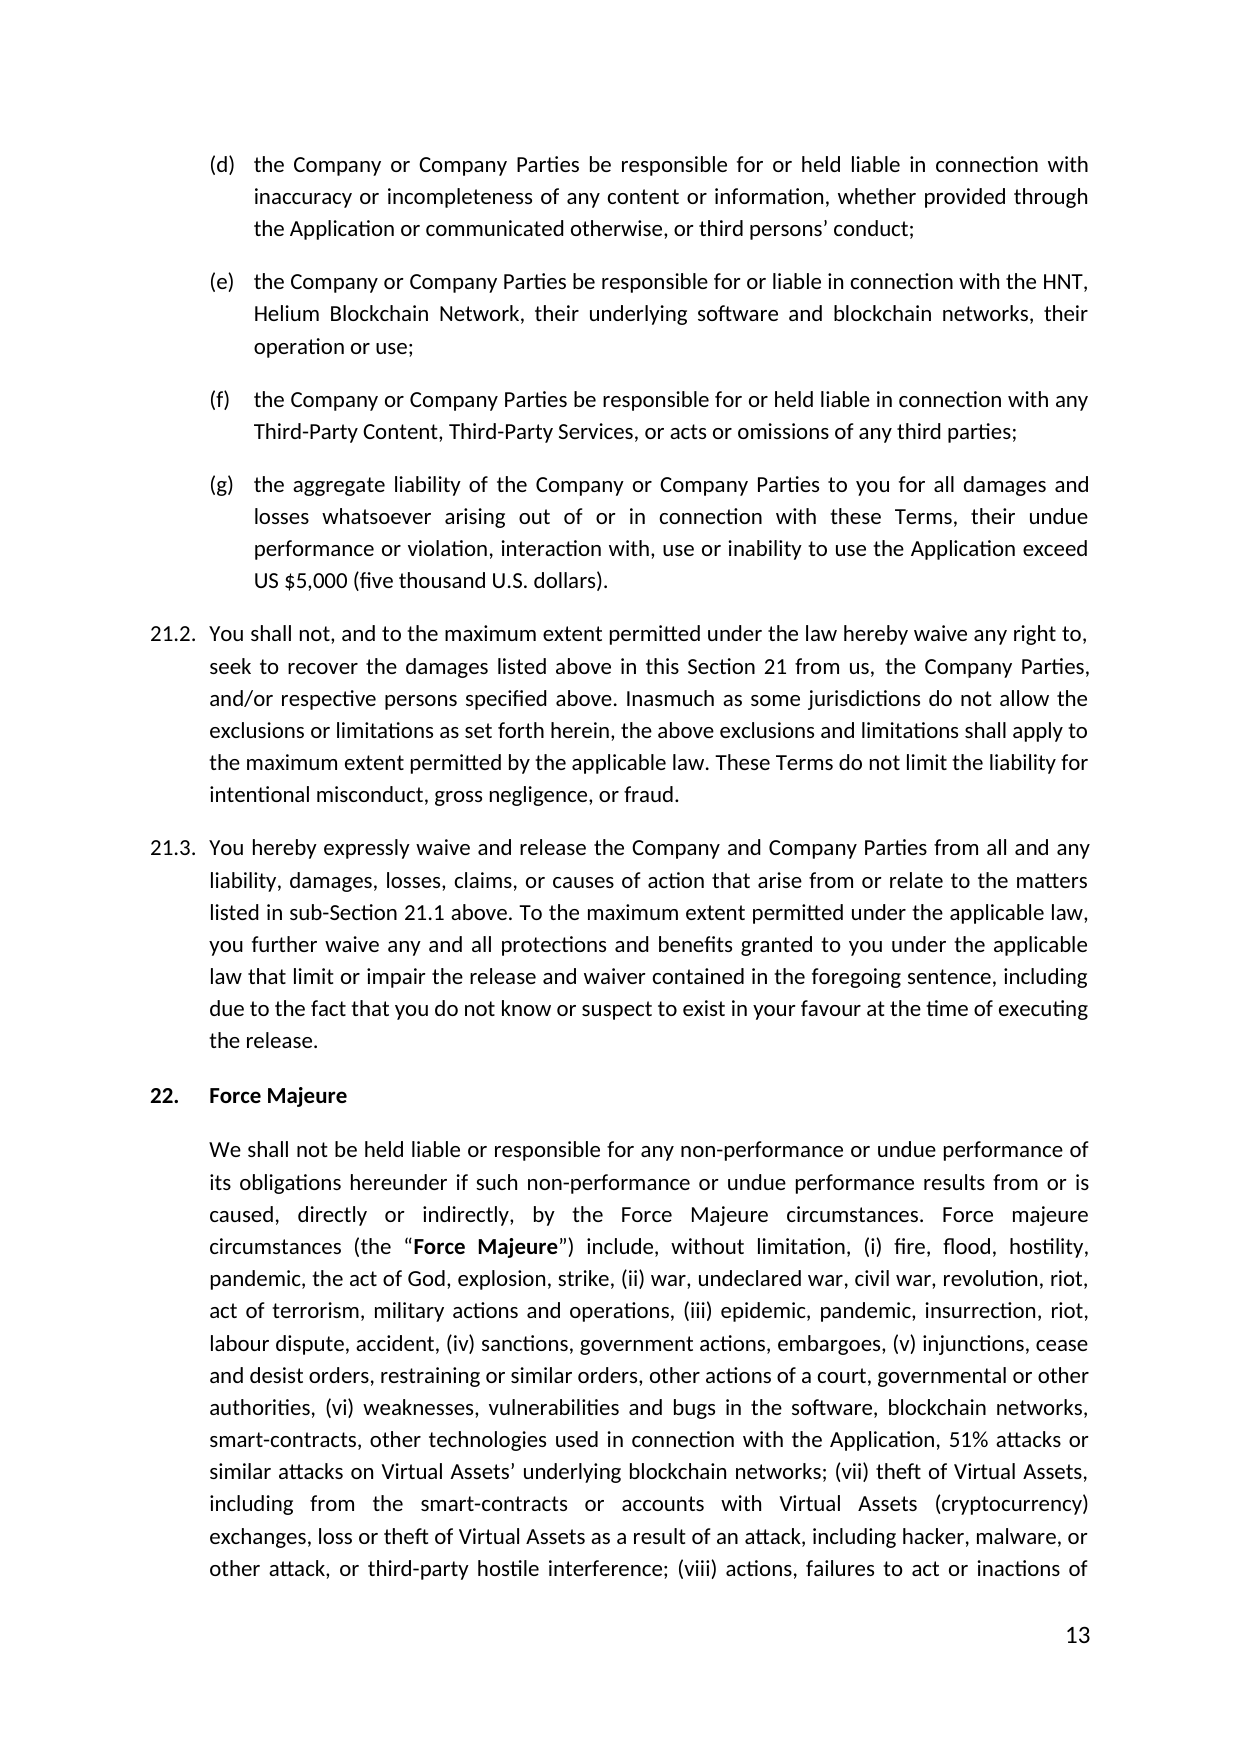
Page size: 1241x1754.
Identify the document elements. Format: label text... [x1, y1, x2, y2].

list the Company or Company Parties be responsible for or held liable in connection with inaccuracy or incompleteness of any content or information, whether provided through the Application or communicated otherwise, or third persons’ conduct; [209, 150, 1090, 242]
list the aggregate liability of the Company or Company Parties to you for all damages and losses whatsoever arising out of or in connection with these Terms, their undue performance or violation, interaction with, use or inability to use the Application exceed US $5,000 (five thousand U.S. dollars). [209, 470, 1090, 594]
list You hereby expressly waive and release the Company and Company Parties from all and any liability, damages, losses, claims, or causes of action that arise from or relate to the matters listed in sub-Section 21.1 above. To the maximum extent permitted under the applicable law, you further waive any and all protections and benefits granted to you under the applicable law that limit or impair the release and waiver contained in the foregoing sentence, including due to the fact that you do not know or suspect to exist in your favour at the time of executing the release. [150, 833, 1090, 1055]
list Force Majeure [150, 1080, 1090, 1110]
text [209, 1136, 1090, 1582]
list the Company or Company Parties be responsible for or liable in connection with the HNT, Helium Blockchain Network, their underlying software and blockchain networks, their operation or use; [209, 267, 1090, 360]
list the Company or Company Parties be responsible for or held liable in connection with any Third-Party Content, Third-Party Services, or acts or omissions of any third parties; [209, 385, 1090, 445]
list You shall not, and to the maximum extent permitted under the law hereby waive any right to, seek to recover the damages listed above in this Section 21 from us, the Company Parties, and/or respective persons specified above. Inasmuch as some jurisdictions do not allow the exclusions or limitations as set forth herein, the above exclusions and limitations shall apply to the maximum extent permitted by the applicable law. These Terms do not limit the liability for intentional misconduct, gross negligence, or fraud. [150, 619, 1090, 808]
